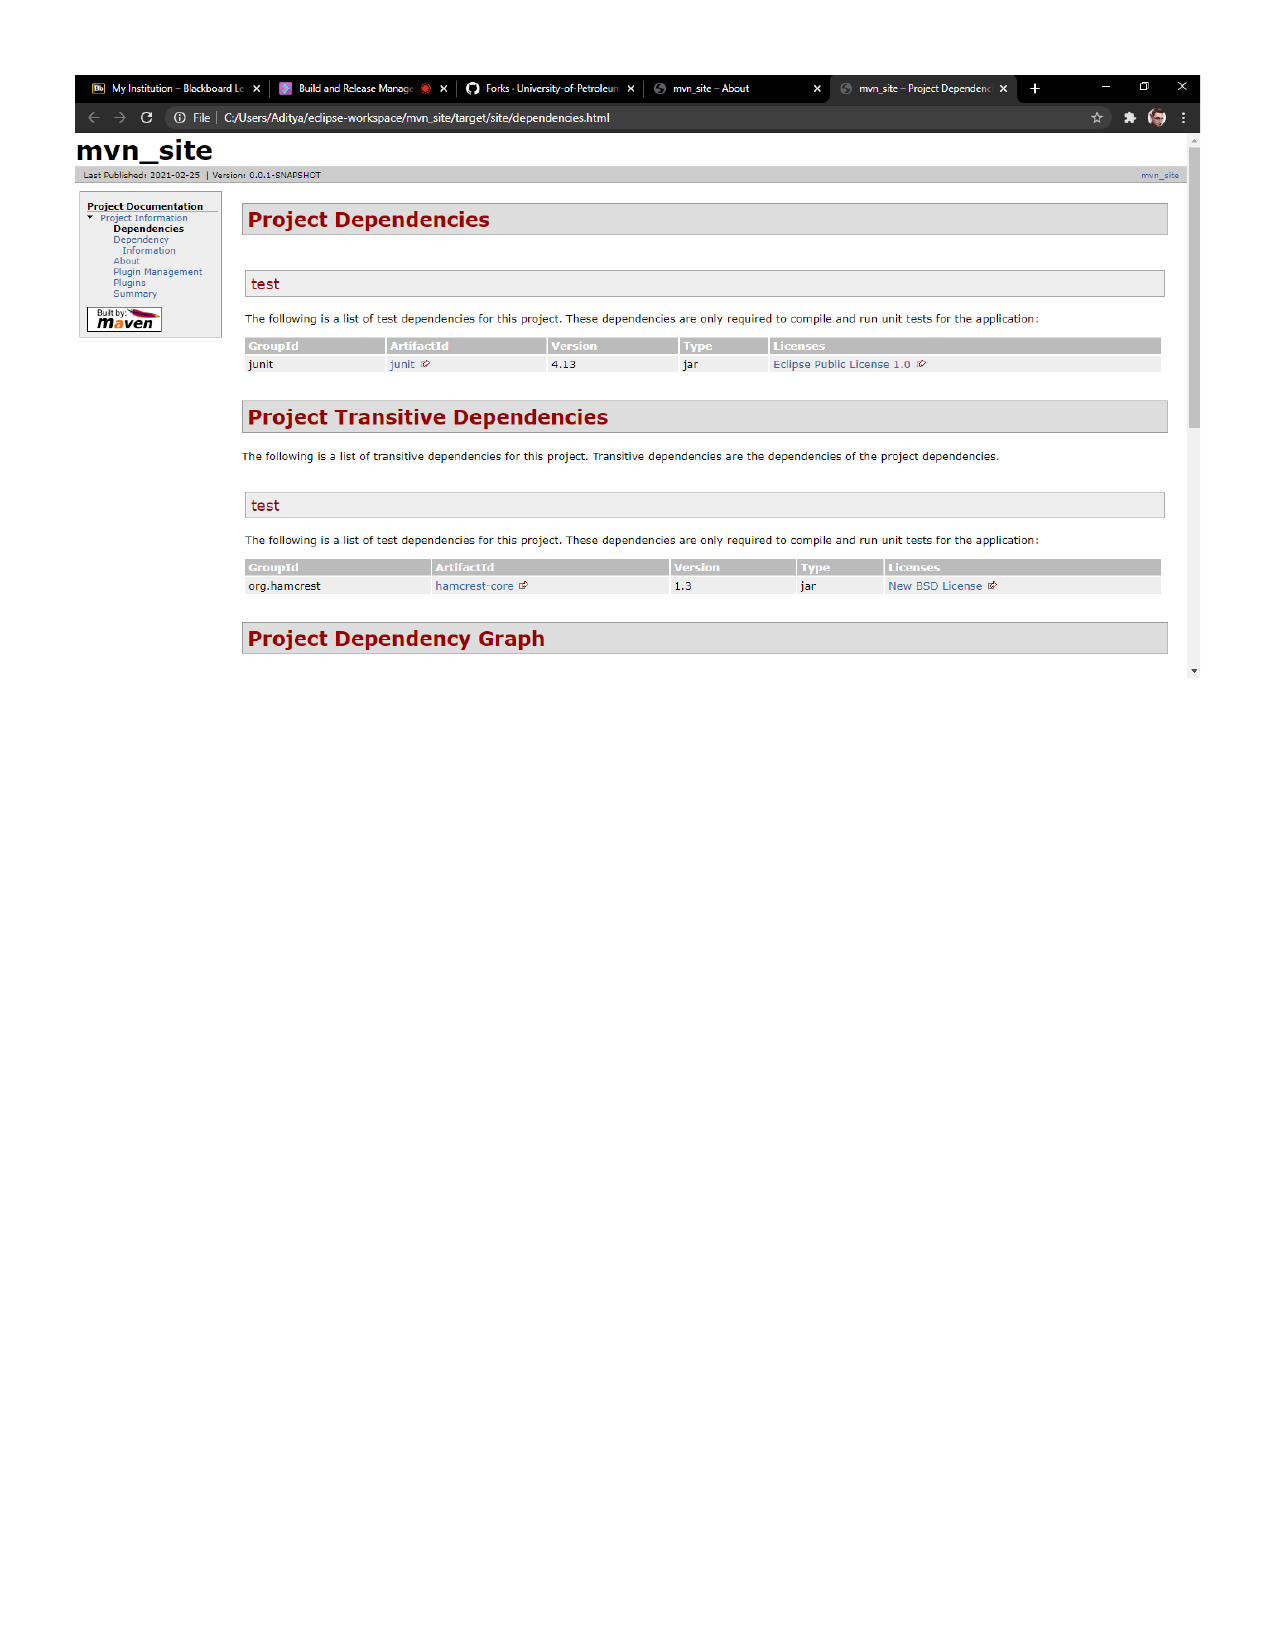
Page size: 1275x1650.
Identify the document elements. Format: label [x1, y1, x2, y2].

picture [75, 75, 1200, 678]
